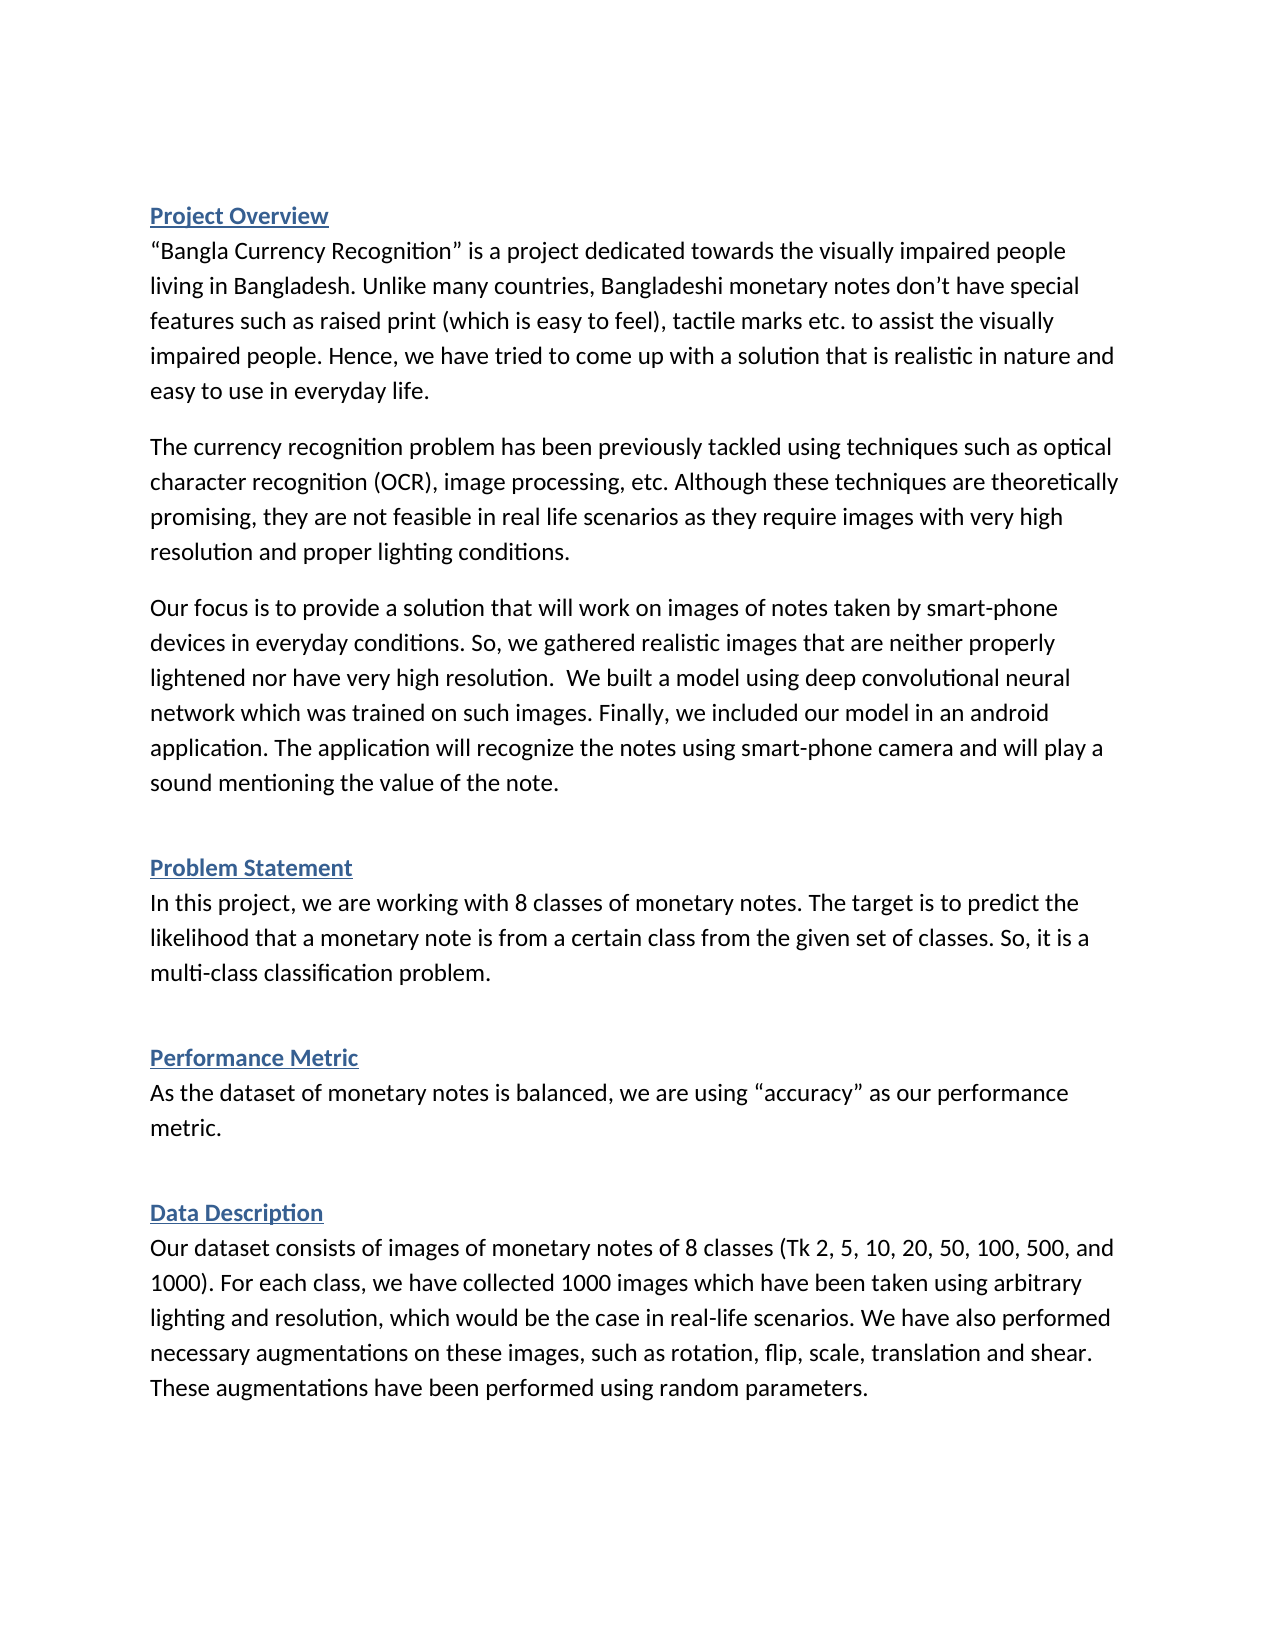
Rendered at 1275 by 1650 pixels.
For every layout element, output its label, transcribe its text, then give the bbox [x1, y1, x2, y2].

subtitle Performance Metric [150, 1042, 1125, 1072]
text “Bangla Currency Recognition” is a project dedicated towards the visually impaired people living in Bangladesh. Unlike many countries, Bangladeshi monetary notes don’t have special features such as raised print (which is easy to feel), tactile marks etc. to assist the visually impaired people. Hence, we have tried to come up with a solution that is realistic in nature and easy to use in everyday life. [150, 235, 1125, 406]
subtitle Data Description [150, 1197, 1125, 1227]
text In this project, we are working with 8 classes of monetary notes. The target is to predict the likelihood that a monetary note is from a certain class from the given set of classes. So, it is a multi-class classification problem. [150, 887, 1125, 987]
subtitle Problem Statement [150, 852, 1125, 882]
subtitle Project Overview [150, 200, 1125, 231]
text Our dataset consists of images of monetary notes of 8 classes (Tk 2, 5, 10, 20, 50, 100, 500, and 1000). For each class, we have collected 1000 images which have been taken using arbitrary lighting and resolution, which would be the case in real-life scenarios. We have also performed necessary augmentations on these images, such as rotation, flip, scale, translation and shear. These augmentations have been performed using random parameters. [150, 1232, 1125, 1402]
text Our focus is to provide a solution that will work on images of notes taken by smart-phone devices in everyday conditions. So, we gathered realistic images that are neither properly lightened nor have very high resolution. We built a model using deep convolutional neural network which was trained on such images. Finally, we included our model in an android application. The application will recognize the notes using smart-phone camera and will play a sound mentioning the value of the note. [150, 592, 1125, 797]
text As the dataset of monetary notes is balanced, we are using “accuracy” as our performance metric. [150, 1077, 1125, 1142]
text The currency recognition problem has been previously tackled using techniques such as optical character recognition (OCR), image processing, etc. Although these techniques are theoretically promising, they are not feasible in real life scenarios as they require images with very high resolution and proper lighting conditions. [150, 431, 1125, 566]
